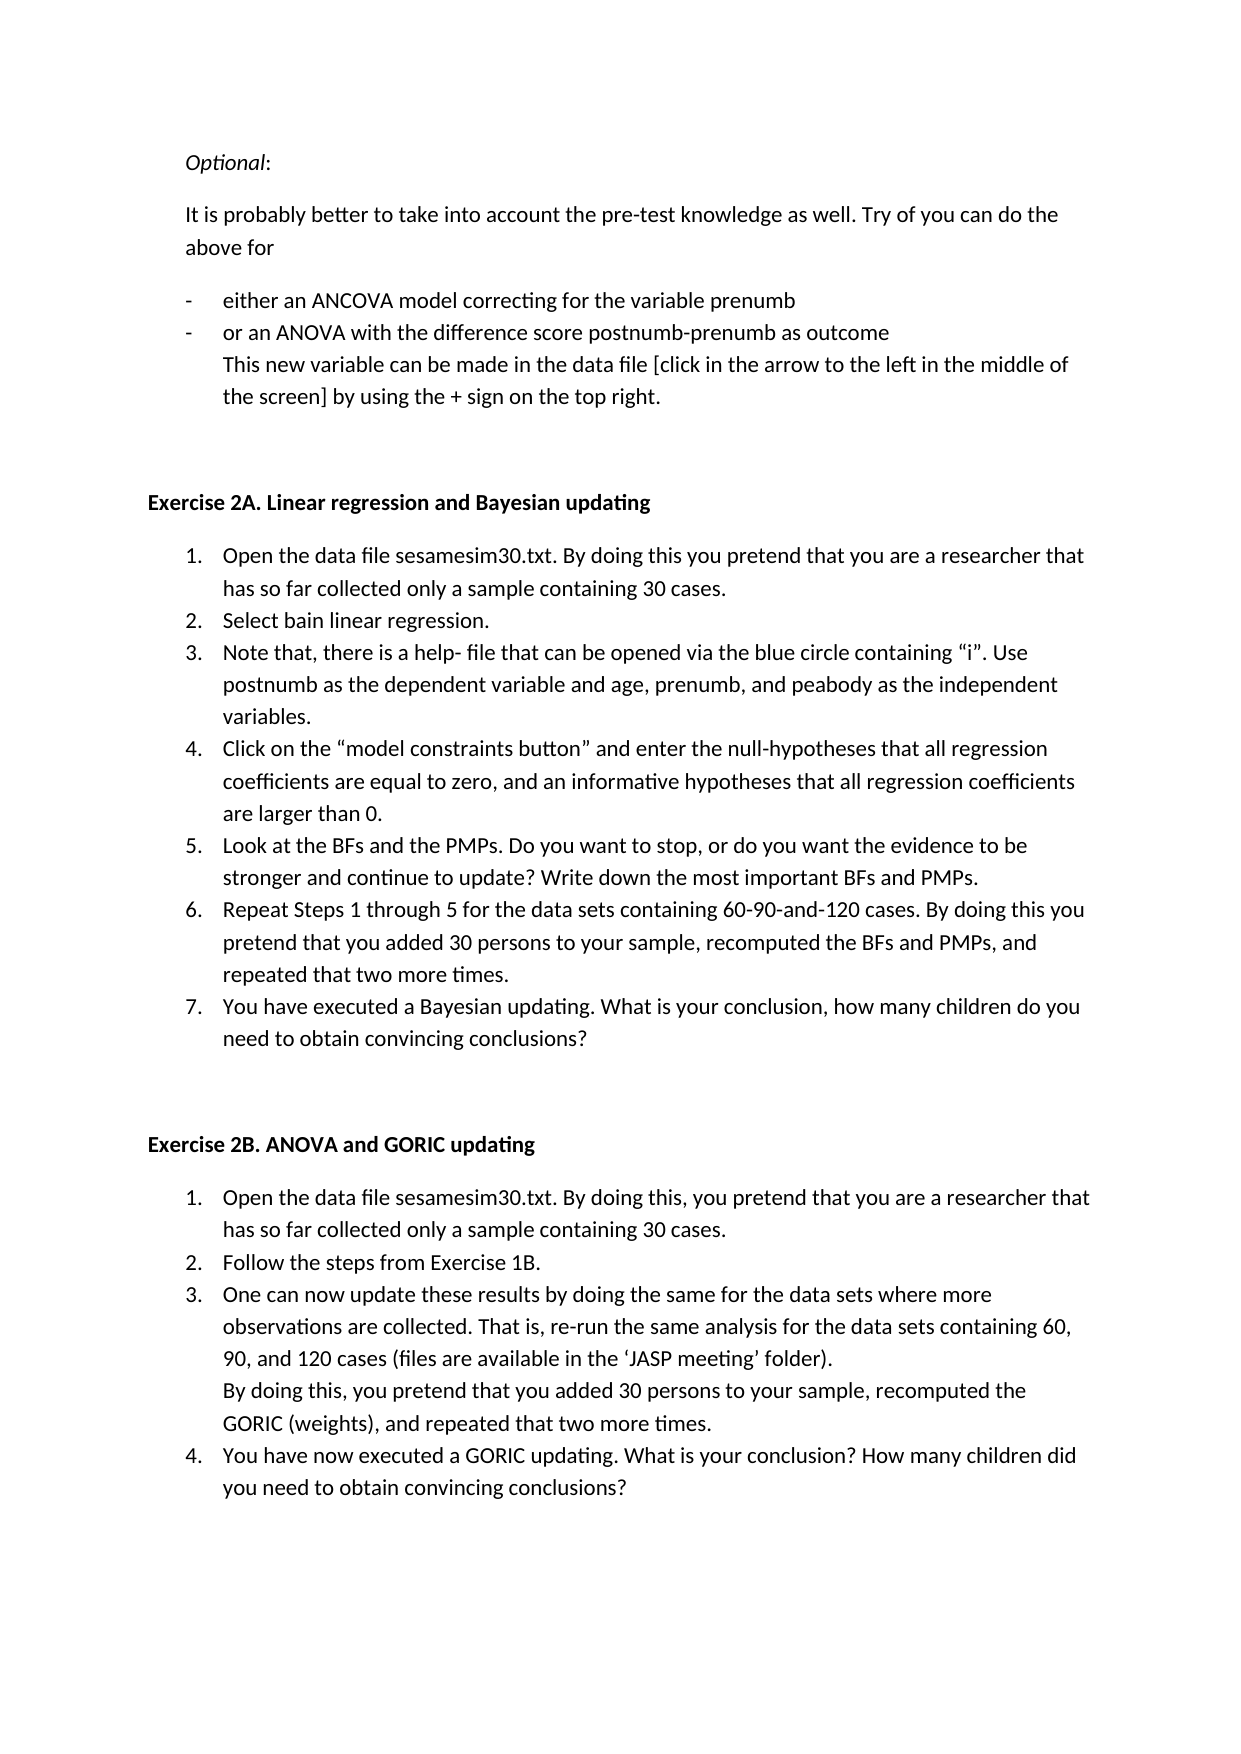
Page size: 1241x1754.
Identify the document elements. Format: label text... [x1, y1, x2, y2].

list Open the data file sesamesim30.txt. By doing this, you pretend that you are a researcher that has so far collected only a sample containing 30 cases. [185, 1183, 1093, 1243]
list Click on the “model constraints button” and enter the null-hypotheses that all regression coefficients are equal to zero, and an informative hypotheses that all regression coefficients are larger than 0. [185, 734, 1093, 827]
text Exercise 2A. Linear regression and Bayesian updating [148, 488, 1093, 516]
list This new variable can be made in the data file [click in the arrow to the left in the middle of the screen] by using the + sign on the top right. [223, 350, 1093, 410]
list One can now update these results by doing the same for the data sets where more observations are collected. That is, re-run the same analysis for the data sets containing 60, 90, and 120 cases (files are available in the ‘JASP meeting’ folder). [185, 1280, 1093, 1372]
text It is probably better to take into account the pre-test knowledge as well. Try of you can do the above for [185, 201, 1093, 261]
text Optional: [185, 148, 1093, 176]
list Repeat Steps 1 through 5 for the data sets containing 60-90-and-120 cases. By doing this you pretend that you added 30 persons to your sample, recomputed the BFs and PMPs, and repeated that two more times. [185, 896, 1093, 988]
list or an ANOVA with the difference score postnumb-prenumb as outcome [185, 318, 1093, 346]
list Open the data file sesamesim30.txt. By doing this you pretend that you are a researcher that has so far collected only a sample containing 30 cases. [185, 541, 1093, 602]
list Select bain linear regression. [185, 606, 1093, 634]
list Look at the BFs and the PMPs. Do you want to stop, or do you want the evidence to be stronger and continue to update? Write down the most important BFs and PMPs. [185, 831, 1093, 891]
list Note that, there is a help- file that can be opened via the blue circle containing “i”. Use postnumb as the dependent variable and age, prenumb, and peabody as the independent variables. [185, 638, 1093, 730]
text Exercise 2B. ANOVA and GORIC updating [148, 1130, 1093, 1158]
list You have executed a Bayesian updating. What is your conclusion, how many children do you need to obtain convincing conclusions? [185, 992, 1093, 1052]
list Follow the steps from Exercise 1B. [185, 1248, 1093, 1276]
list either an ANCOVA model correcting for the variable prenumb [185, 286, 1093, 314]
list You have now executed a GORIC updating. What is your conclusion? How many children did you need to obtain convincing conclusions? [185, 1441, 1093, 1501]
list By doing this, you pretend that you added 30 persons to your sample, recomputed the GORIC (weights), and repeated that two more times. [223, 1376, 1093, 1437]
